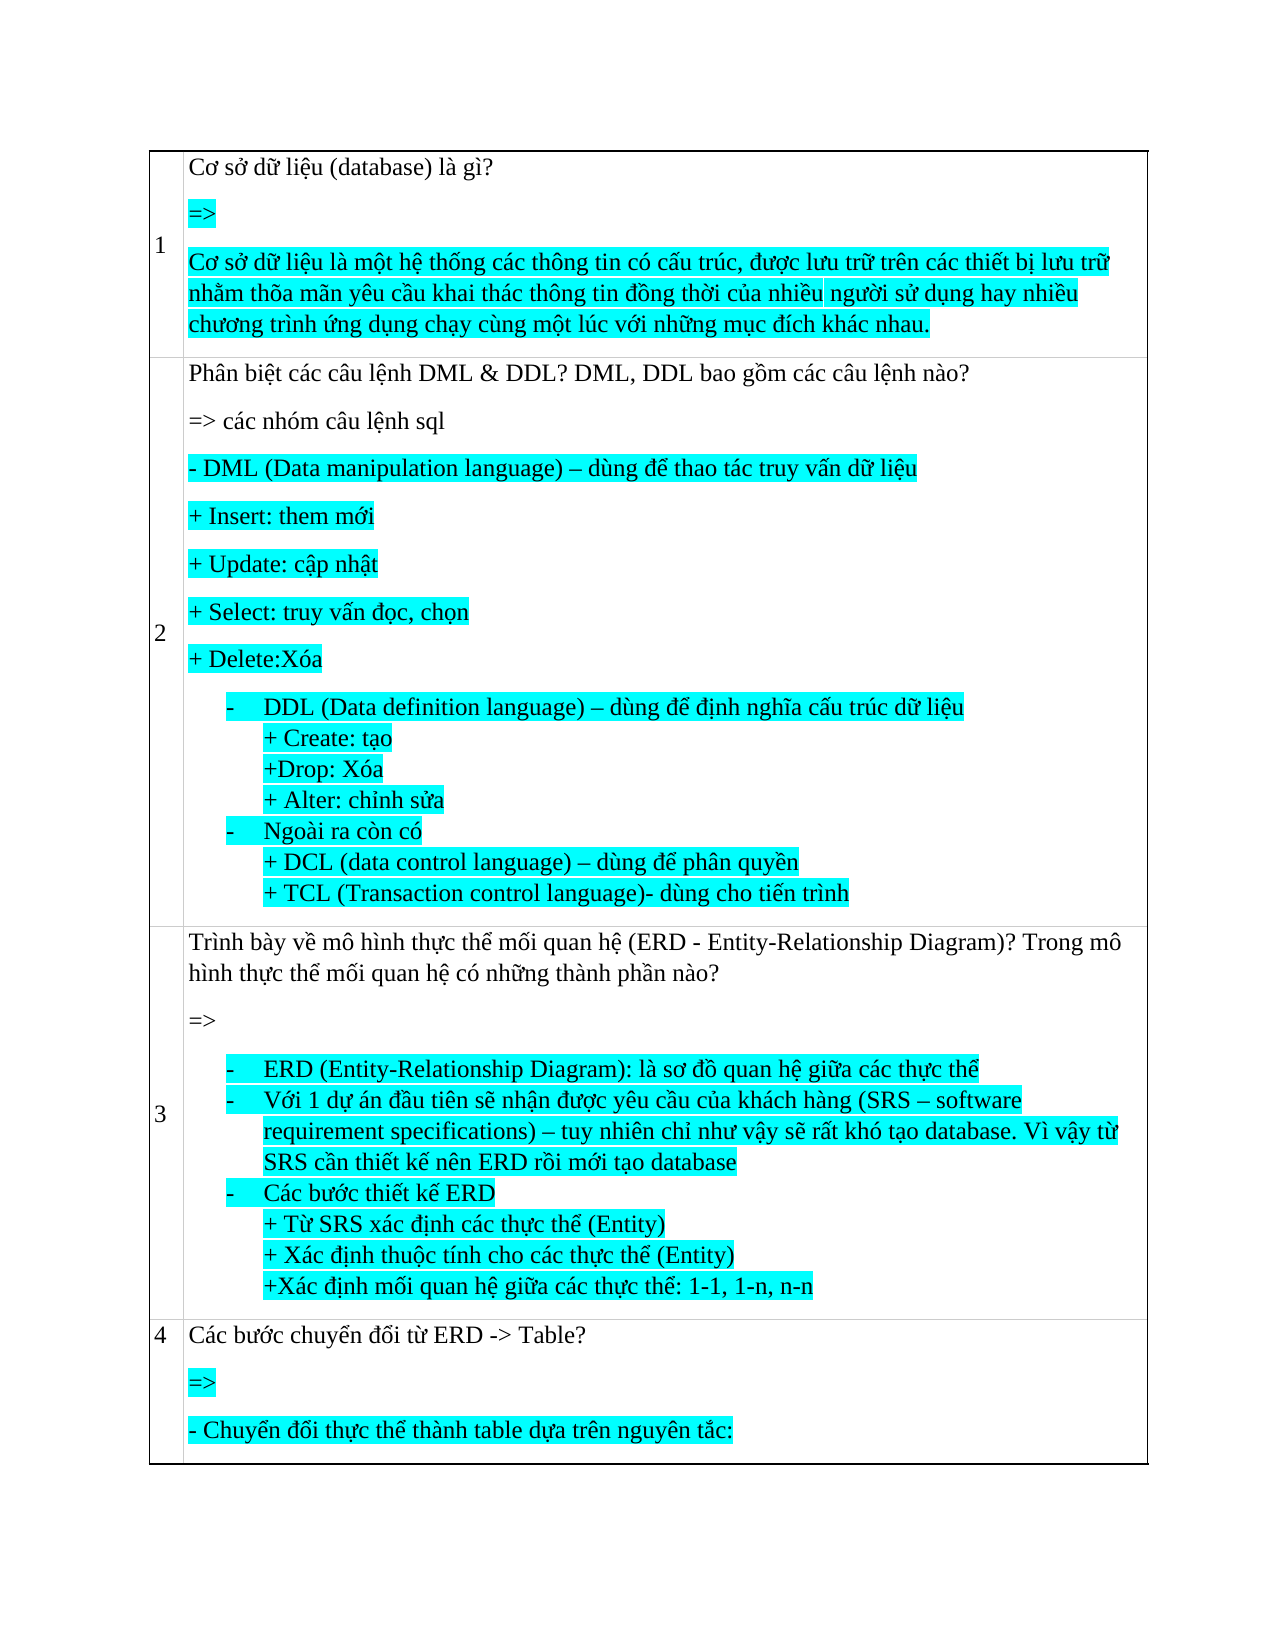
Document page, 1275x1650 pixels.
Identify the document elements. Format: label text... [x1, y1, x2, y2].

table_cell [184, 1320, 1147, 1463]
table_cell 4 [150, 1320, 183, 1463]
table_cell Phân biệt các câu lệnh DML & DDL? DML, DDL bao gồm các câu lệnh nào? => các nhóm câu lệnh sql - DML (Data manipulation language) – dùng để thao tác truy vấn dữ liệu + Insert: them mới + Update: cập nhật + Select: truy vấn đọc, chọn + Delete:Xóa DDL (Data definition language) – dùng để định nghĩa cấu trúc dữ liệu + Create: tạo +Drop: Xóa + Alter: chỉnh sửa Ngoài ra còn có + DCL (data control language) – dùng để phân quyền + TCL (Transaction control language)- dùng cho tiến trình [184, 358, 1147, 926]
table_cell 3 [150, 927, 183, 1319]
table_header Cơ sở dữ liệu (database) là gì? => Cơ sở dữ liệu là một hệ thống các thông tin có cấu trúc, được lưu trữ trên các thiết bị lưu trữ nhằm thõa mãn yêu cầu khai thác thông tin đồng thời của nhiều người sử dụng hay nhiều chương trình ứng dụng chạy cùng một lúc với những mục đích khác nhau. [184, 152, 1147, 357]
table_header 1 [150, 152, 183, 357]
table_cell 2 [150, 358, 183, 926]
table_cell Trình bày về mô hình thực thể mối quan hệ (ERD - Entity-Relationship Diagram)? Trong mô hình thực thể mối quan hệ có những thành phần nào? => ERD (Entity-Relationship Diagram): là sơ đồ quan hệ giữa các thực thể Với 1 dự án đầu tiên sẽ nhận được yêu cầu của khách hàng (SRS – software requirement specifications) – tuy nhiên chỉ như vậy sẽ rất khó tạo database. Vì vậy từ SRS cần thiết kế nên ERD rồi mới tạo database Các bước thiết kế ERD + Từ SRS xác định các thực thể (Entity) + Xác định thuộc tính cho các thực thể (Entity) +Xác định mối quan hệ giữa các thực thể: 1-1, 1-n, n-n [184, 927, 1147, 1319]
